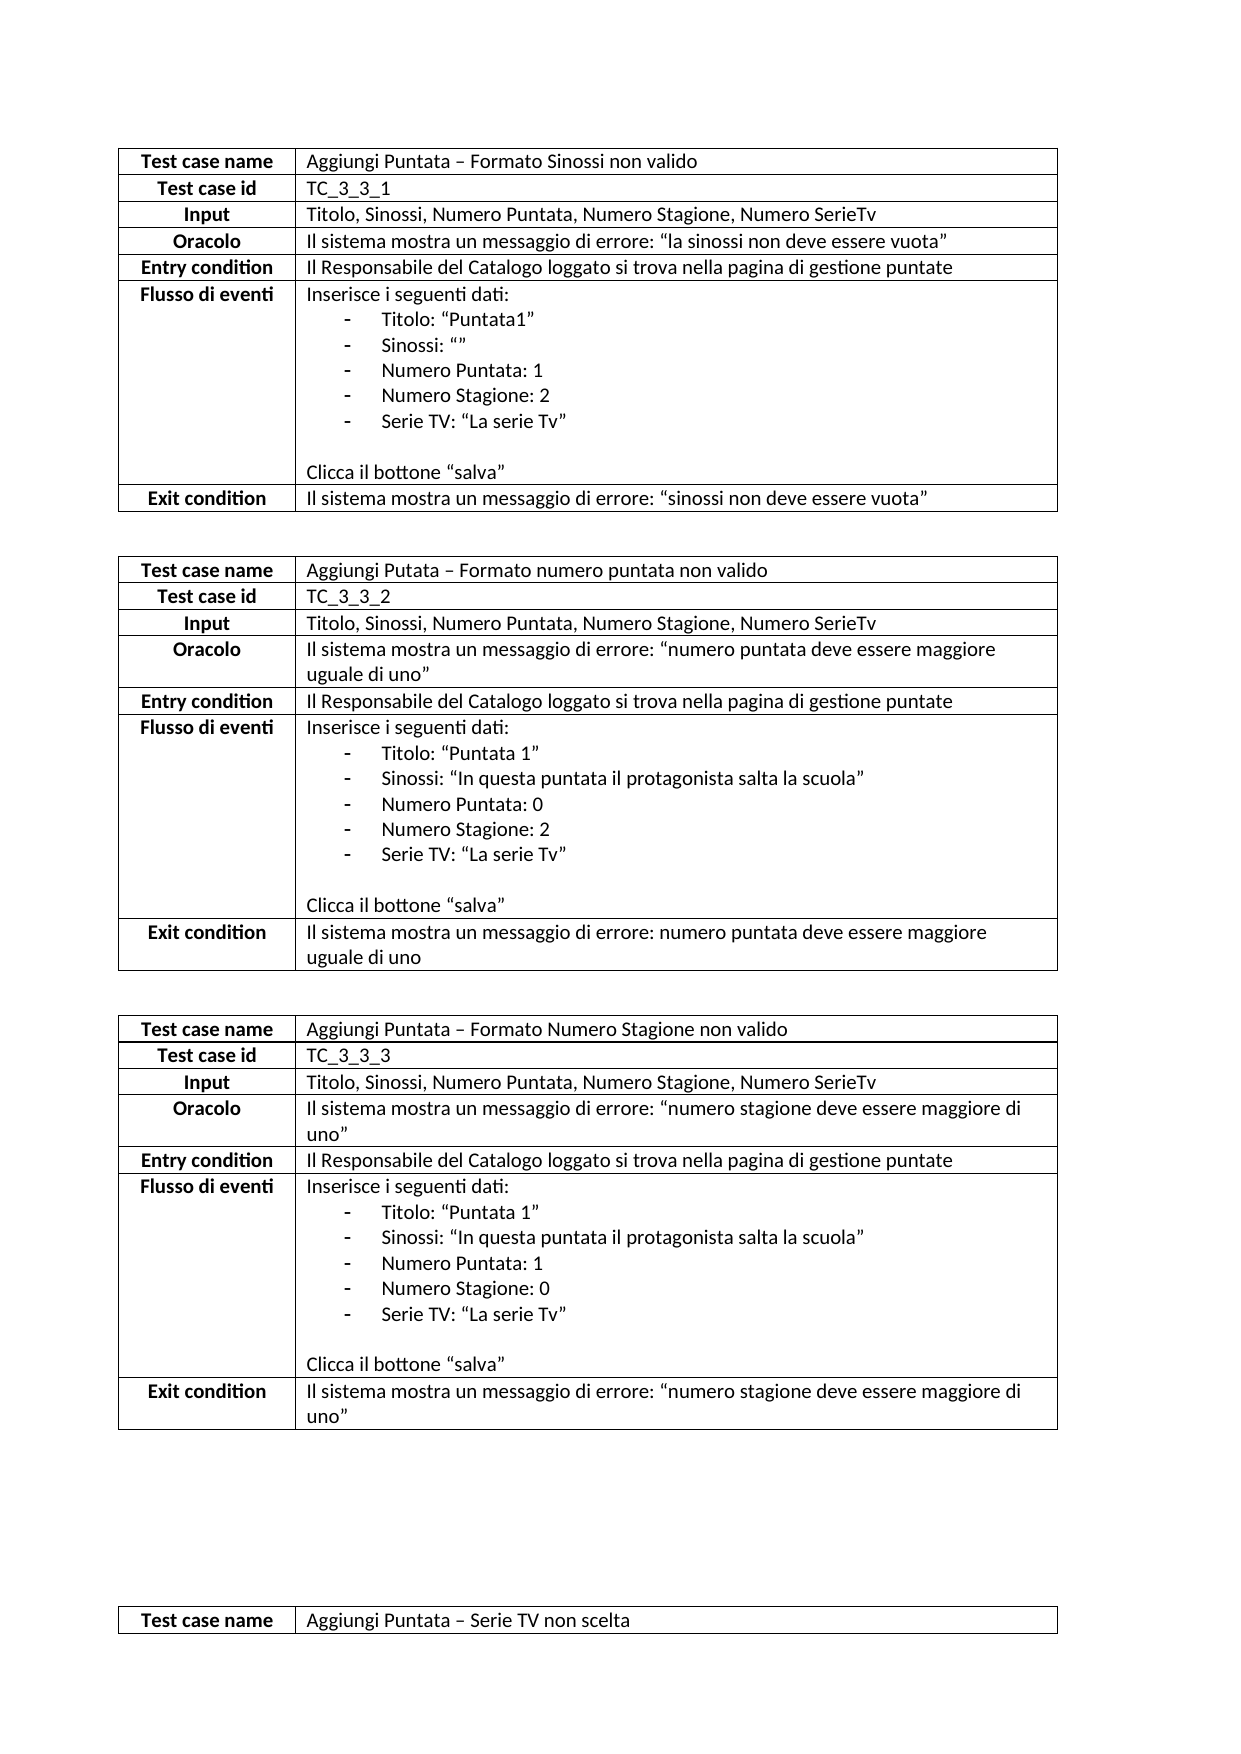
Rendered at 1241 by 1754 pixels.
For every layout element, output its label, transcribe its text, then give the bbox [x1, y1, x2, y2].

table_cell Titolo, Sinossi, Numero Puntata, Numero Stagione, Numero SerieTv [296, 610, 1057, 635]
table_cell Il sistema mostra un messaggio di errore: “numero stagione deve essere maggiore di uno” [296, 1095, 1057, 1146]
table_cell Il sistema mostra un messaggio di errore: “numero puntata deve essere maggiore uguale di uno” [296, 636, 1057, 687]
table_cell TC_3_3_3 [296, 1043, 1057, 1068]
table_cell Exit condition [119, 485, 295, 511]
table_cell Il sistema mostra un messaggio di errore: “sinossi non deve essere vuota” [296, 485, 1057, 511]
table_header Aggiungi Puntata – Formato Numero Stagione non valido [296, 1016, 1057, 1041]
table_cell Il Responsabile del Catalogo loggato si trova nella pagina di gestione puntate [296, 1147, 1057, 1173]
table_cell Oracolo [119, 1095, 295, 1146]
table_cell Il sistema mostra un messaggio di errore: “la sinossi non deve essere vuota” [296, 228, 1057, 253]
table_cell Flusso di eventi [119, 1174, 295, 1377]
table_cell Inserisce i seguenti dati: Titolo: “Puntata 1” Sinossi: “In questa puntata il protagonista salta la scuola” Numero Puntata: 1 Numero Stagione: 0 Serie TV: “La serie Tv” Clicca il bottone “salva” [296, 1174, 1057, 1377]
table_cell Test case id [119, 1043, 295, 1068]
table_header Test case name [119, 1016, 295, 1041]
table_cell Oracolo [119, 636, 295, 687]
table_cell Input [119, 610, 295, 635]
table_cell Titolo, Sinossi, Numero Puntata, Numero Stagione, Numero SerieTv [296, 1069, 1057, 1094]
table_cell Test case id [119, 583, 295, 609]
table_header Test case name [119, 557, 295, 582]
table_cell Flusso di eventi [119, 715, 295, 918]
table_cell TC_3_3_1 [296, 175, 1057, 201]
table_cell Titolo, Sinossi, Numero Puntata, Numero Stagione, Numero SerieTv [296, 202, 1057, 227]
table_cell Oracolo [119, 228, 295, 253]
table_cell Exit condition [119, 1378, 295, 1429]
table_cell Entry condition [119, 688, 295, 713]
table_cell Entry condition [119, 1147, 295, 1173]
table_cell Il sistema mostra un messaggio di errore: numero puntata deve essere maggiore uguale di uno [296, 919, 1057, 970]
table_cell Il Responsabile del Catalogo loggato si trova nella pagina di gestione puntate [296, 688, 1057, 713]
table_cell Input [119, 202, 295, 227]
table_cell Il sistema mostra un messaggio di errore: “numero stagione deve essere maggiore di uno” [296, 1378, 1057, 1429]
table_cell Inserisce i seguenti dati: Titolo: “Puntata 1” Sinossi: “In questa puntata il protagonista salta la scuola” Numero Puntata: 0 Numero Stagione: 2 Serie TV: “La serie Tv” Clicca il bottone “salva” [296, 715, 1057, 918]
table_cell TC_3_3_2 [296, 583, 1057, 609]
table_cell Il Responsabile del Catalogo loggato si trova nella pagina di gestione puntate [296, 255, 1057, 280]
table_cell Test case id [119, 175, 295, 201]
table_header Test case name [119, 1607, 295, 1633]
table_header Test case name [119, 149, 295, 174]
table_cell Input [119, 1069, 295, 1094]
table_header Aggiungi Puntata – Formato Sinossi non valido [296, 149, 1057, 174]
table_cell Exit condition [119, 919, 295, 970]
table_header Aggiungi Puntata – Serie TV non scelta [296, 1607, 1057, 1633]
table_header Aggiungi Putata – Formato numero puntata non valido [296, 557, 1057, 582]
table_cell Inserisce i seguenti dati: Titolo: “Puntata1” Sinossi: “” Numero Puntata: 1 Numero Stagione: 2 Serie TV: “La serie Tv” Clicca il bottone “salva” [296, 281, 1057, 484]
table_cell Entry condition [119, 255, 295, 280]
table_cell Flusso di eventi [119, 281, 295, 484]
